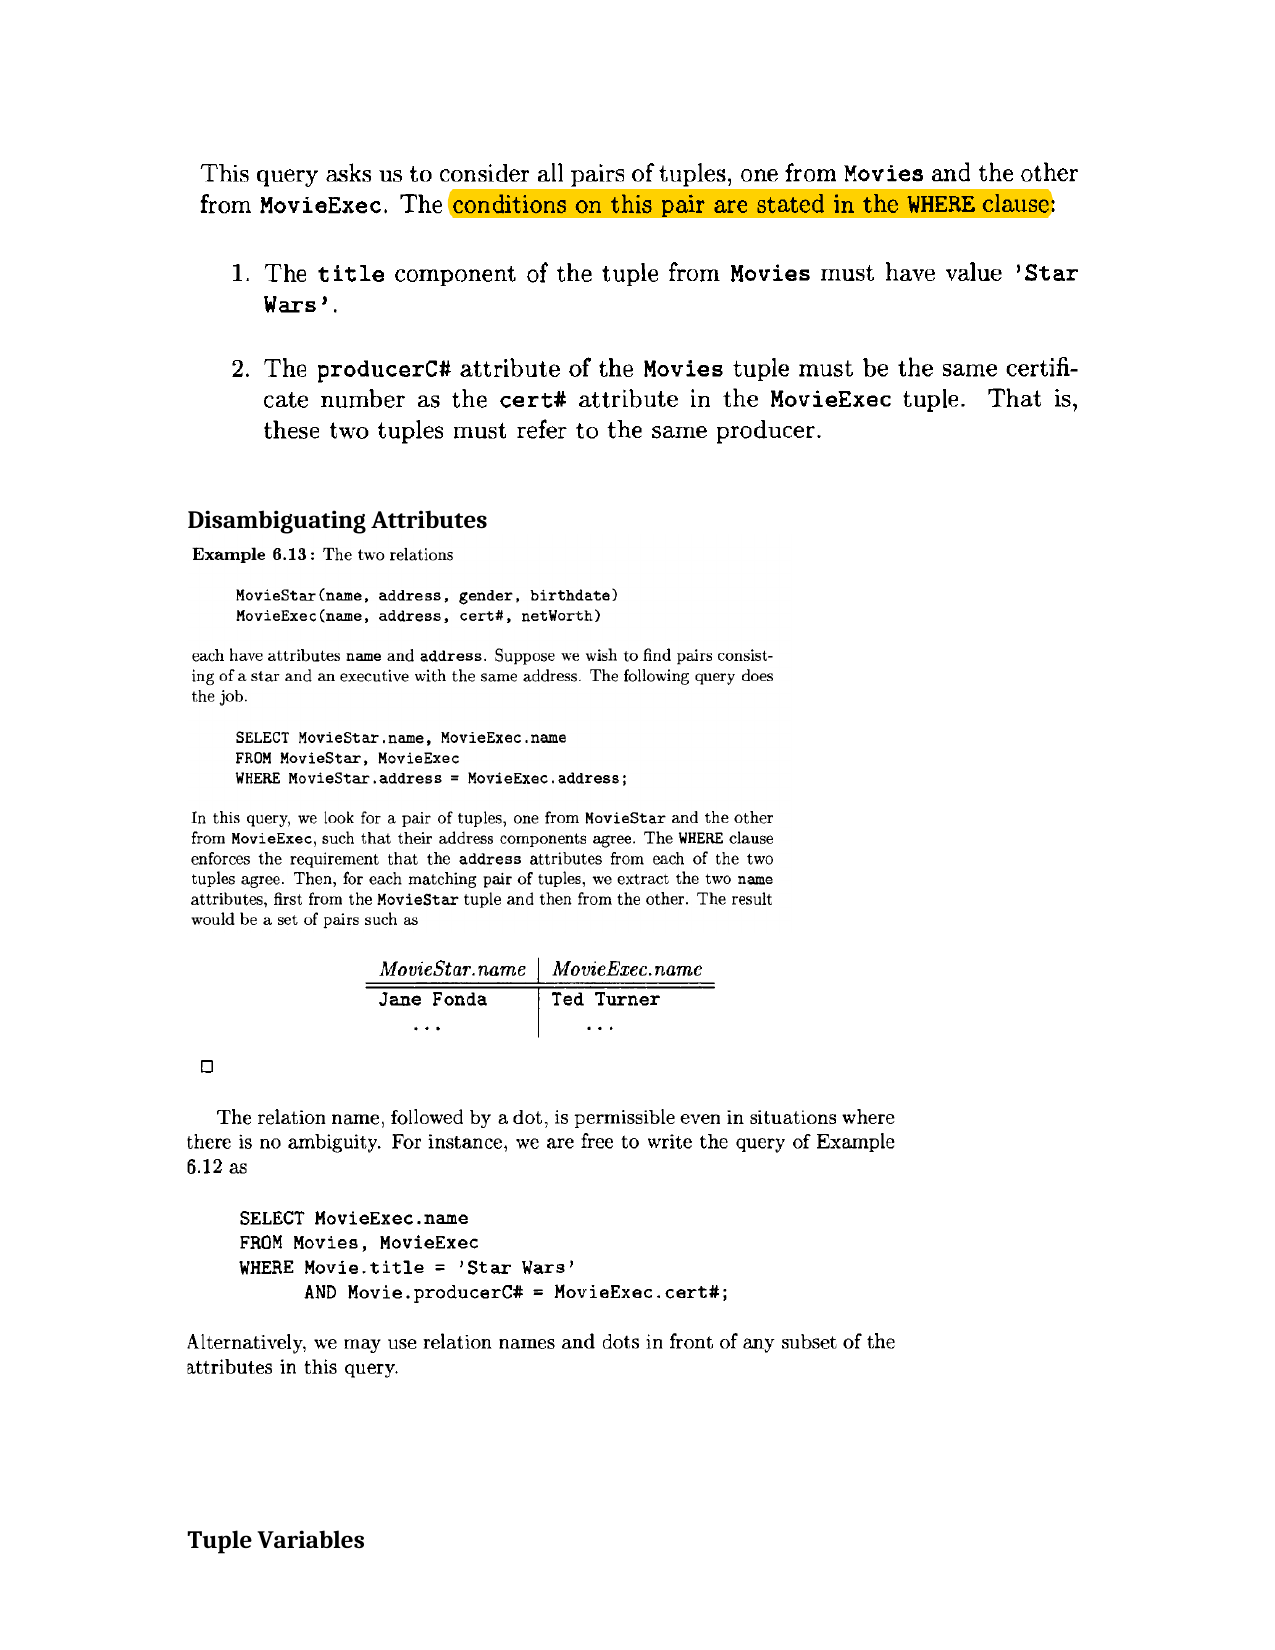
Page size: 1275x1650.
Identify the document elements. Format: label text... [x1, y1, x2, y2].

table_header Disambiguating Attributes [176, 506, 1099, 1382]
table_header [176, 1526, 1099, 1554]
picture [187, 150, 1088, 449]
picture [187, 534, 903, 1382]
